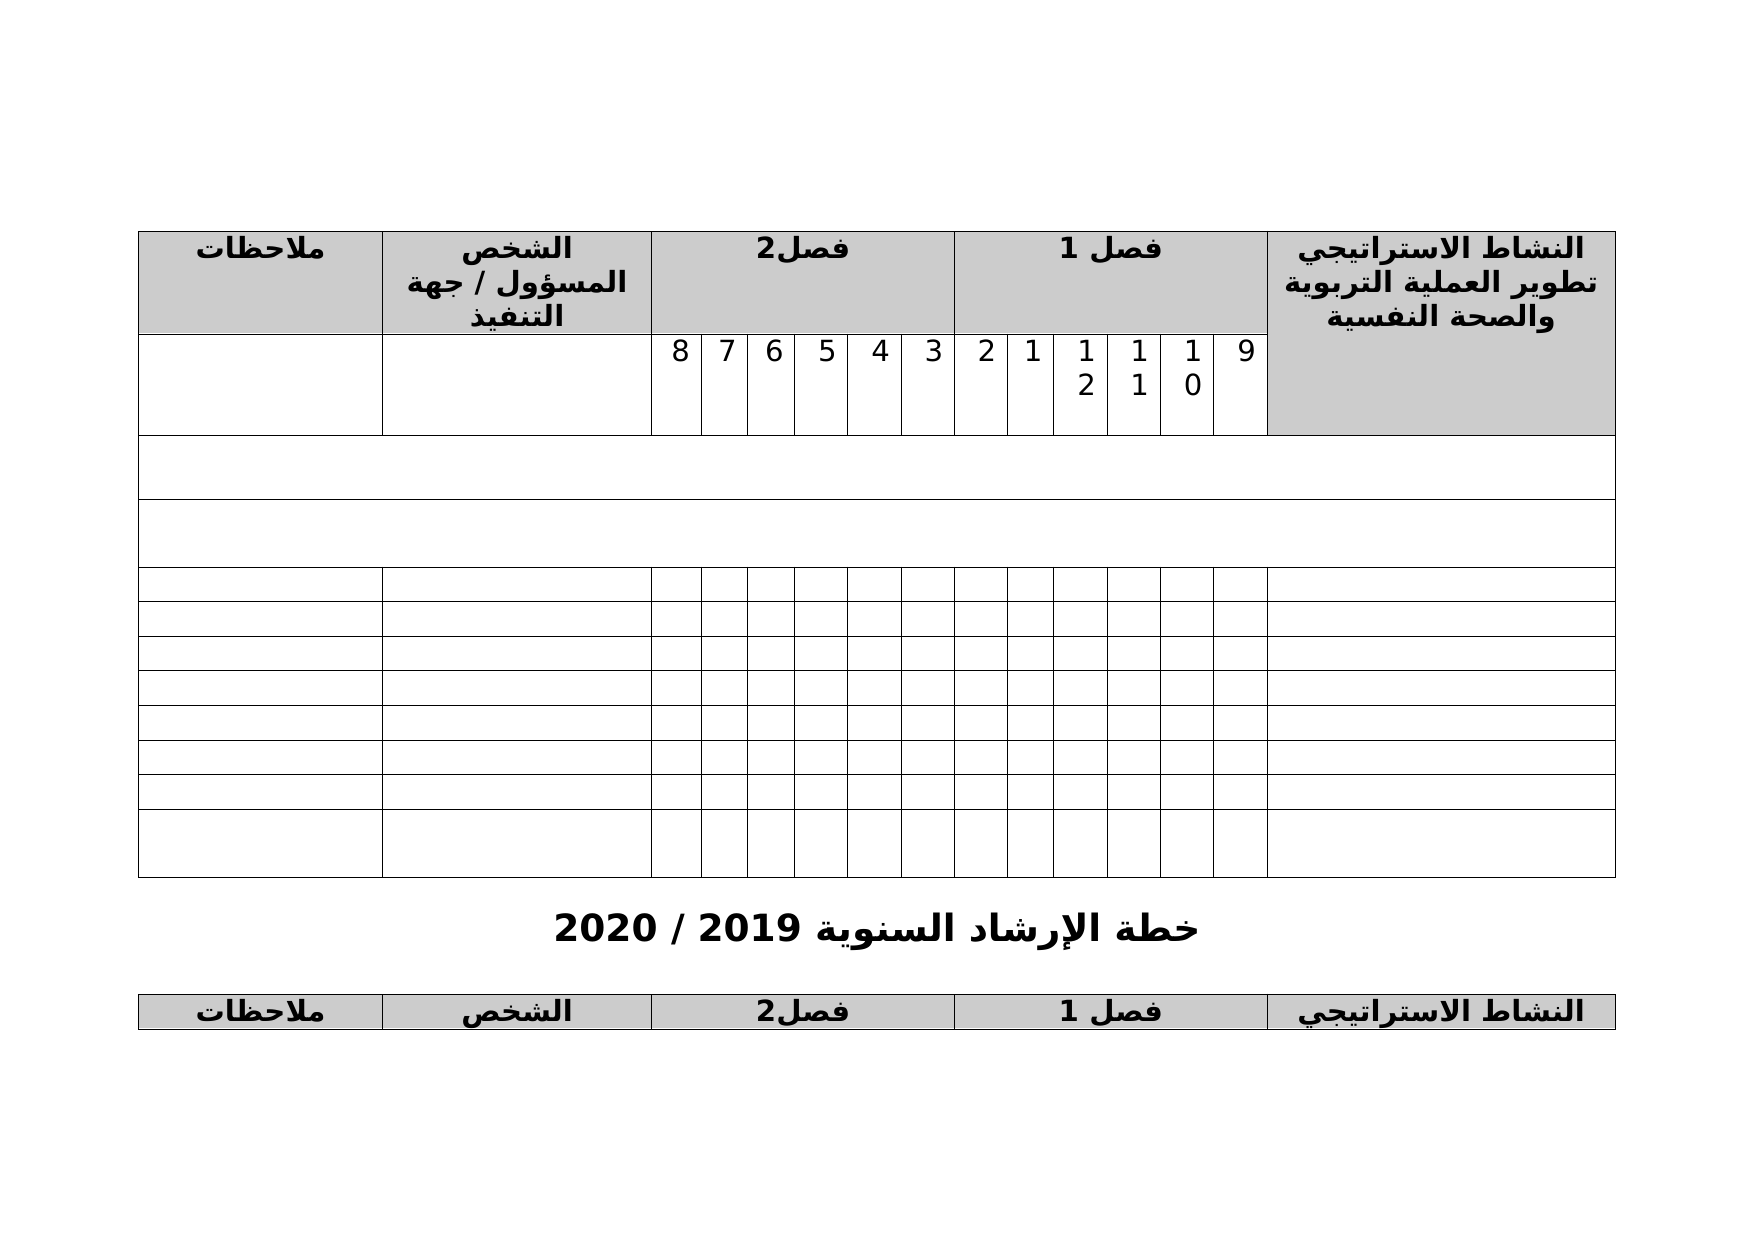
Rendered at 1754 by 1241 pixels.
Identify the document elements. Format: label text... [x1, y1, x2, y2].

table_cell [1214, 637, 1267, 670]
table_cell [1161, 810, 1213, 877]
table_cell [383, 568, 651, 601]
table_cell [748, 602, 794, 636]
table_cell [652, 671, 701, 705]
table_cell [1054, 637, 1107, 670]
table_header فصل2 [652, 995, 954, 1028]
table_cell [702, 568, 747, 601]
table_cell 9 [1214, 335, 1267, 435]
table_cell [795, 671, 847, 705]
table_header ملاحظات [139, 232, 382, 333]
table_cell [795, 568, 847, 601]
table_cell [848, 671, 901, 705]
table_cell [902, 602, 954, 636]
table_cell [748, 810, 794, 877]
table_cell [1214, 706, 1267, 739]
table_cell [902, 637, 954, 670]
table_cell [652, 810, 701, 877]
table_cell [652, 568, 701, 601]
table_cell [955, 602, 1007, 636]
text خطة الإرشاد السنوية 2019 / 2020 [150, 907, 1604, 950]
table_cell [848, 775, 901, 809]
table_cell [902, 810, 954, 877]
table_cell [1214, 671, 1267, 705]
table_cell [139, 500, 1615, 567]
table_cell [748, 741, 794, 774]
table_cell [383, 671, 651, 705]
table_cell [795, 602, 847, 636]
table_cell [702, 637, 747, 670]
table_cell [139, 335, 382, 435]
table_cell 11 [1108, 335, 1160, 435]
table_cell [848, 706, 901, 739]
table_cell [748, 568, 794, 601]
table_cell 5 [795, 335, 847, 435]
table_cell [139, 671, 382, 705]
table_cell [1108, 706, 1160, 739]
table_cell [1214, 741, 1267, 774]
table_cell [139, 810, 382, 877]
table_cell [1161, 775, 1213, 809]
table_cell [1108, 568, 1160, 601]
table_cell 12 [1054, 335, 1107, 435]
table_cell [1161, 602, 1213, 636]
table_cell [1054, 568, 1107, 601]
table_cell [139, 568, 382, 601]
table_cell [795, 775, 847, 809]
table_cell [652, 775, 701, 809]
table_cell [1008, 637, 1053, 670]
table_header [383, 995, 651, 1028]
table_cell [1008, 741, 1053, 774]
table_cell [1268, 706, 1615, 739]
table_cell [1161, 671, 1213, 705]
table_cell [1268, 568, 1615, 601]
table_cell [902, 568, 954, 601]
table_cell [1161, 741, 1213, 774]
table_cell [139, 602, 382, 636]
table_cell [1268, 671, 1615, 705]
table_cell [1008, 810, 1053, 877]
table_cell 7 [702, 335, 747, 435]
table_cell [1008, 568, 1053, 601]
table_cell [848, 568, 901, 601]
table_cell [139, 436, 1615, 498]
table_header فصل2 [652, 232, 954, 333]
table_cell 3 [902, 335, 954, 435]
table_cell [1008, 775, 1053, 809]
table_cell [748, 775, 794, 809]
table_cell [702, 775, 747, 809]
table_cell [848, 810, 901, 877]
table_cell [1268, 810, 1615, 877]
table_cell [383, 775, 651, 809]
table_cell [795, 637, 847, 670]
table_cell [652, 706, 701, 739]
table_cell [1108, 741, 1160, 774]
table_cell 10 [1161, 335, 1213, 435]
table_cell [902, 775, 954, 809]
table_cell [702, 810, 747, 877]
table_header الشخص المسؤول / جهة التنفيذ [383, 232, 651, 333]
table_cell [955, 775, 1007, 809]
table_cell [955, 568, 1007, 601]
table_cell [1008, 671, 1053, 705]
table_cell [702, 706, 747, 739]
table_cell [955, 741, 1007, 774]
table_cell [748, 706, 794, 739]
table_cell [383, 602, 651, 636]
table_cell [1268, 637, 1615, 670]
table_cell [1161, 568, 1213, 601]
table_cell 1 [1008, 335, 1053, 435]
table_header ملاحظات [139, 995, 382, 1028]
table_cell [139, 741, 382, 774]
table_cell [1214, 775, 1267, 809]
table_cell [902, 741, 954, 774]
table_cell [1268, 775, 1615, 809]
table_cell [748, 637, 794, 670]
table_cell [383, 637, 651, 670]
table_cell [652, 602, 701, 636]
table_cell [702, 741, 747, 774]
table_cell [1108, 637, 1160, 670]
table_header فصل 1 [955, 995, 1267, 1028]
table_cell [1008, 602, 1053, 636]
table_cell [1054, 810, 1107, 877]
table_cell [1268, 741, 1615, 774]
table_cell [1161, 706, 1213, 739]
table_cell [139, 706, 382, 739]
table_cell [139, 637, 382, 670]
table_cell [848, 637, 901, 670]
table_cell [383, 706, 651, 739]
table_cell [955, 671, 1007, 705]
table_cell [955, 810, 1007, 877]
table_cell [652, 637, 701, 670]
table_cell 4 [848, 335, 901, 435]
table_cell [902, 706, 954, 739]
table_header فصل 1 [955, 232, 1267, 333]
table_cell [795, 741, 847, 774]
table_header النشاط الاستراتيجي تطوير العملية التربوية والصحة النفسية [1268, 232, 1615, 435]
table_cell [139, 775, 382, 809]
table_cell [1108, 810, 1160, 877]
table_cell [383, 810, 651, 877]
table_cell [1054, 775, 1107, 809]
table_cell [1008, 706, 1053, 739]
table_cell [1214, 810, 1267, 877]
table_cell [383, 335, 651, 435]
table_cell 8 [652, 335, 701, 435]
table_cell [1054, 671, 1107, 705]
table_cell [955, 706, 1007, 739]
table_cell [848, 741, 901, 774]
table_cell [1054, 602, 1107, 636]
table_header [1268, 995, 1615, 1028]
table_cell [795, 706, 847, 739]
table_cell [902, 671, 954, 705]
table_cell [955, 637, 1007, 670]
table_cell [1108, 671, 1160, 705]
table_cell [1214, 568, 1267, 601]
table_cell [795, 810, 847, 877]
table_cell [1054, 706, 1107, 739]
table_cell [652, 741, 701, 774]
table_cell 2 [955, 335, 1007, 435]
table_cell [1214, 602, 1267, 636]
table_cell 6 [748, 335, 794, 435]
table_cell [1108, 775, 1160, 809]
table_cell [1161, 637, 1213, 670]
table_cell [383, 741, 651, 774]
table_cell [1268, 602, 1615, 636]
table_cell [848, 602, 901, 636]
table_cell [702, 671, 747, 705]
table_cell [748, 671, 794, 705]
table_cell [1054, 741, 1107, 774]
table_cell [702, 602, 747, 636]
table_cell [1108, 602, 1160, 636]
